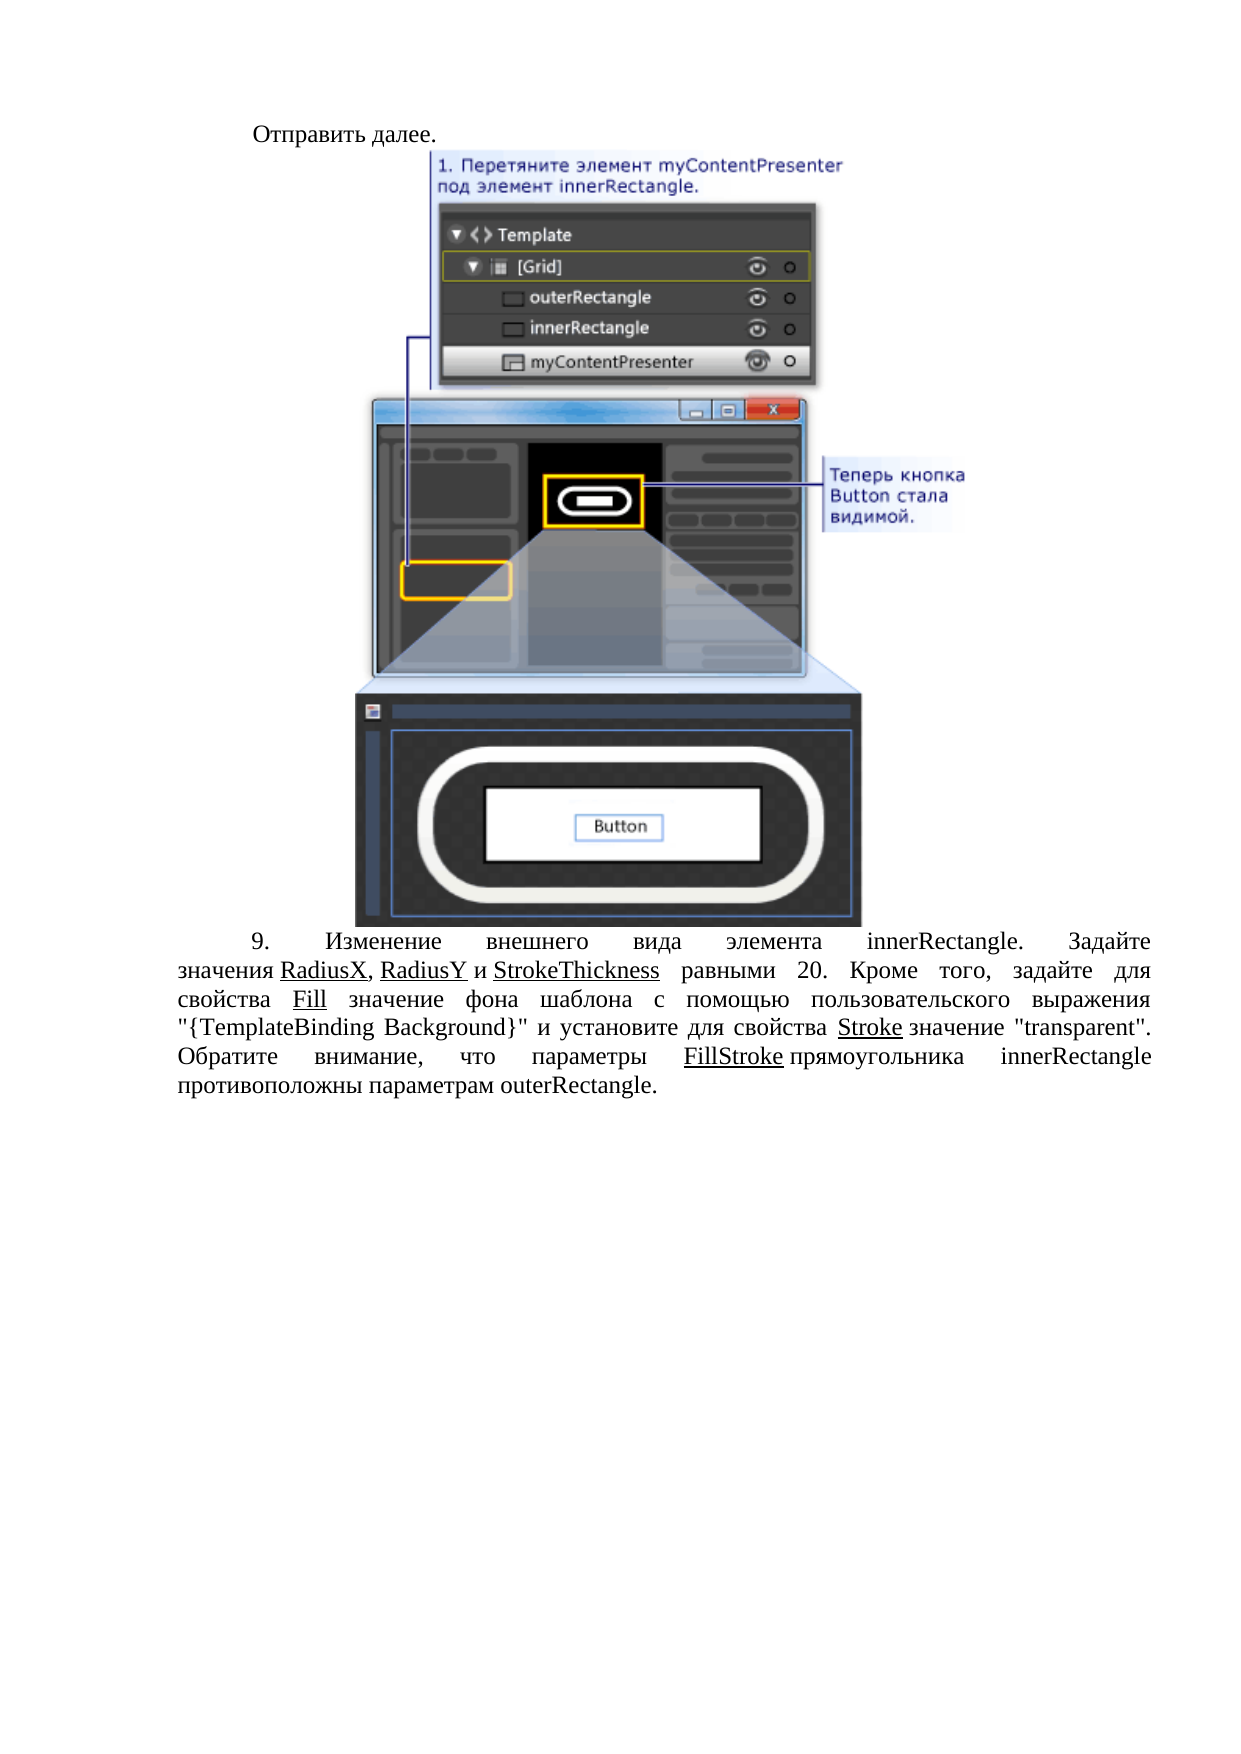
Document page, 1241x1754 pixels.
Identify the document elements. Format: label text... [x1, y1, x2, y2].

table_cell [251, 118, 971, 149]
picture [355, 149, 974, 927]
list Изменение внешнего вида элемента innerRectangle. Задайте значения RadiusX, RadiusY и StrokeThickness равными 20. Кроме того, задайте для свойства Fill значение фона шаблона с помощью пользовательского выражения "{TemplateBinding Background}" и установите для свойства Stroke значение "transparent". Обратите внимание, что параметры FillStroke прямоугольника innerRectangle противоположны параметрам outerRectangle. [177, 926, 1152, 1099]
